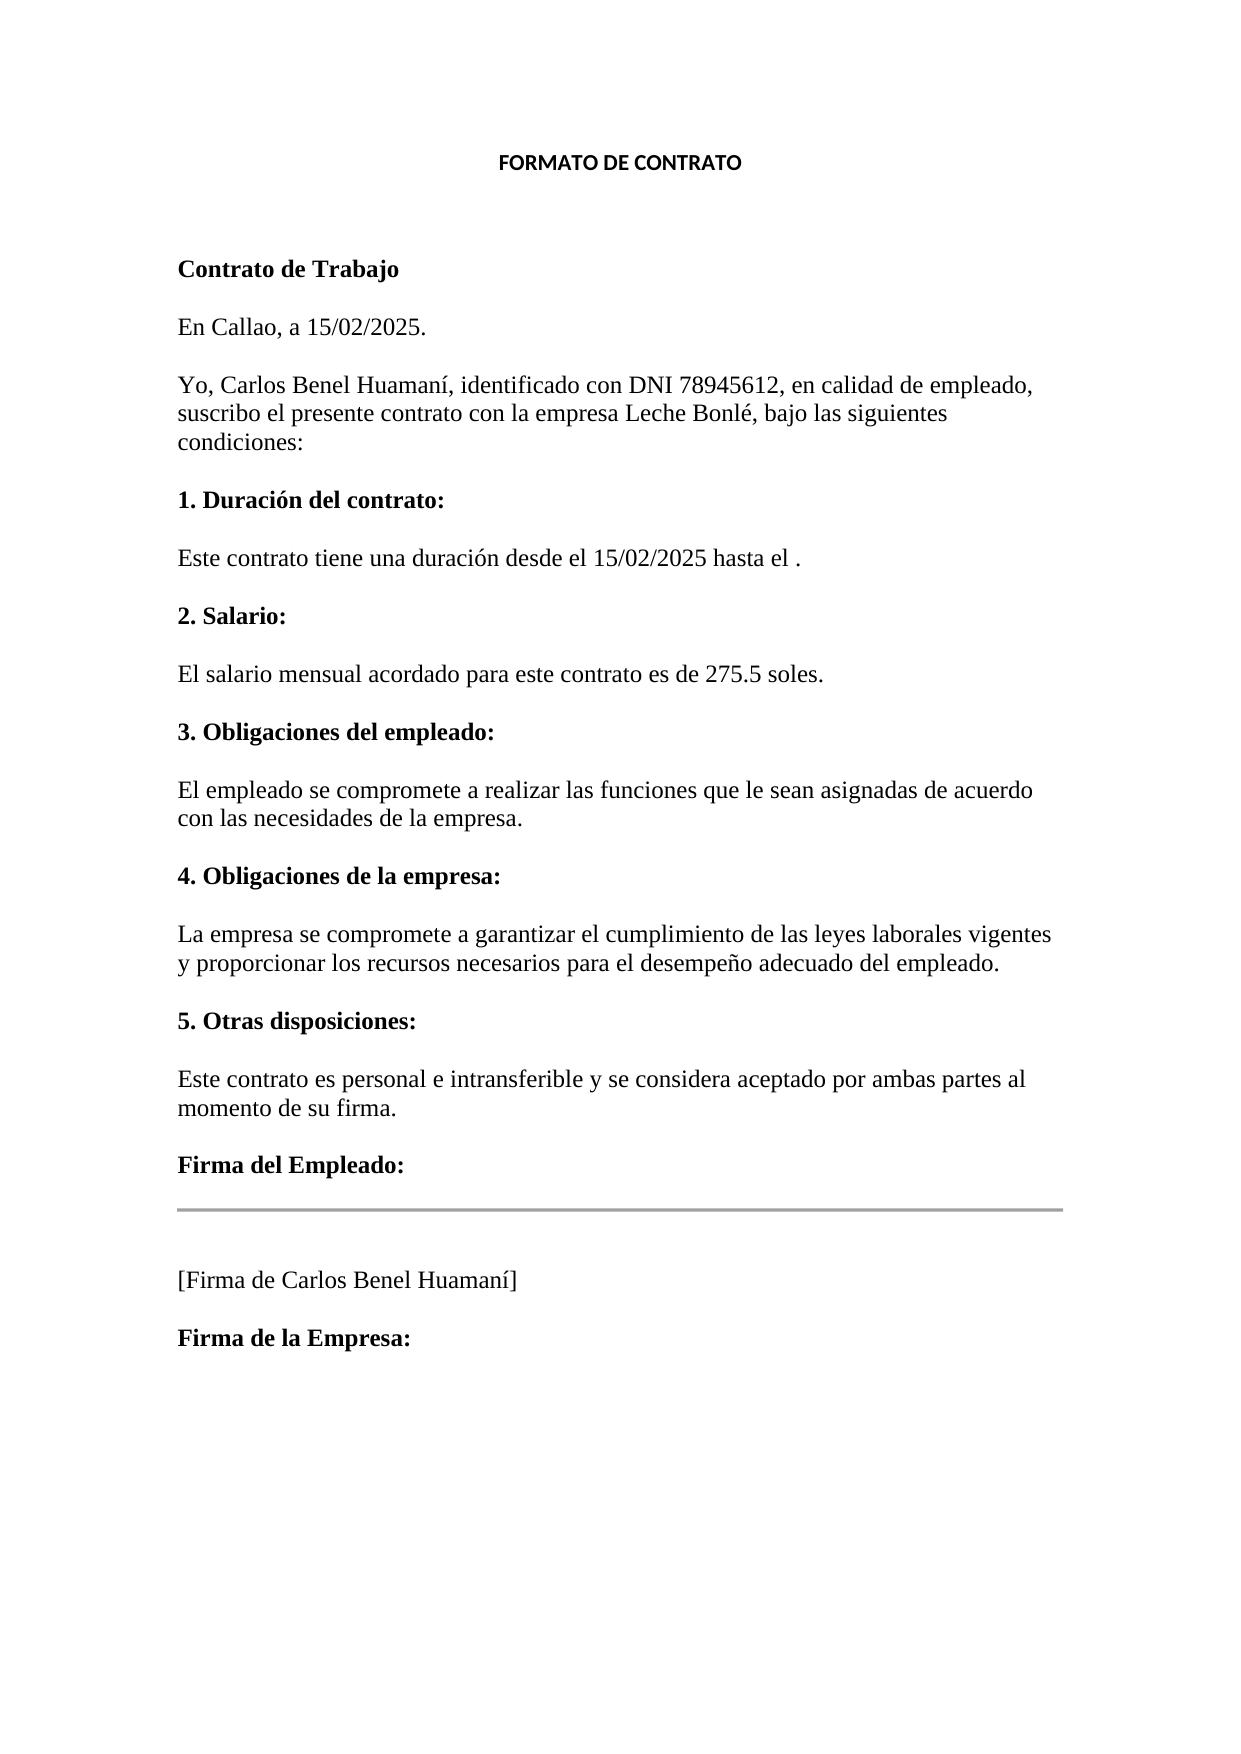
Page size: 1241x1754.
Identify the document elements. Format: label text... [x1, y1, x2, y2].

text 3. Obligaciones del empleado: [177, 717, 1063, 746]
text [Firma de Carlos Benel Huamaní] [177, 1266, 1063, 1294]
text La empresa se compromete a garantizar el cumplimiento de las leyes laborales vigentes y proporcionar los recursos necesarios para el desempeño adecuado del empleado. [177, 919, 1063, 977]
text Contrato de Trabajo [177, 254, 1063, 283]
text En Callao, a 15/02/2025. [177, 312, 1063, 341]
text 1. Duración del contrato: [177, 485, 1063, 514]
text El empleado se compromete a realizar las funciones que le sean asignadas de acuerdo con las necesidades de la empresa. [177, 775, 1063, 832]
text Yo, Carlos Benel Huamaní, identificado con DNI 78945612, en calidad de empleado, suscribo el presente contrato con la empresa Leche Bonlé, bajo las siguientes condiciones: [177, 370, 1063, 456]
text El salario mensual acordado para este contrato es de 275.5 soles. [177, 659, 1063, 688]
text FORMATO DE CONTRATO [177, 148, 1063, 176]
text Este contrato tiene una duración desde el 15/02/2025 hasta el . [177, 543, 1063, 572]
text 4. Obligaciones de la empresa: [177, 861, 1063, 890]
text 2. Salario: [177, 601, 1063, 630]
text Este contrato es personal e intransferible y se considera aceptado por ambas partes al momento de su firma. [177, 1064, 1063, 1121]
text 5. Otras disposiciones: [177, 1006, 1063, 1035]
text Firma de la Empresa: [177, 1323, 1063, 1352]
text Firma del Empleado: [177, 1151, 1063, 1179]
